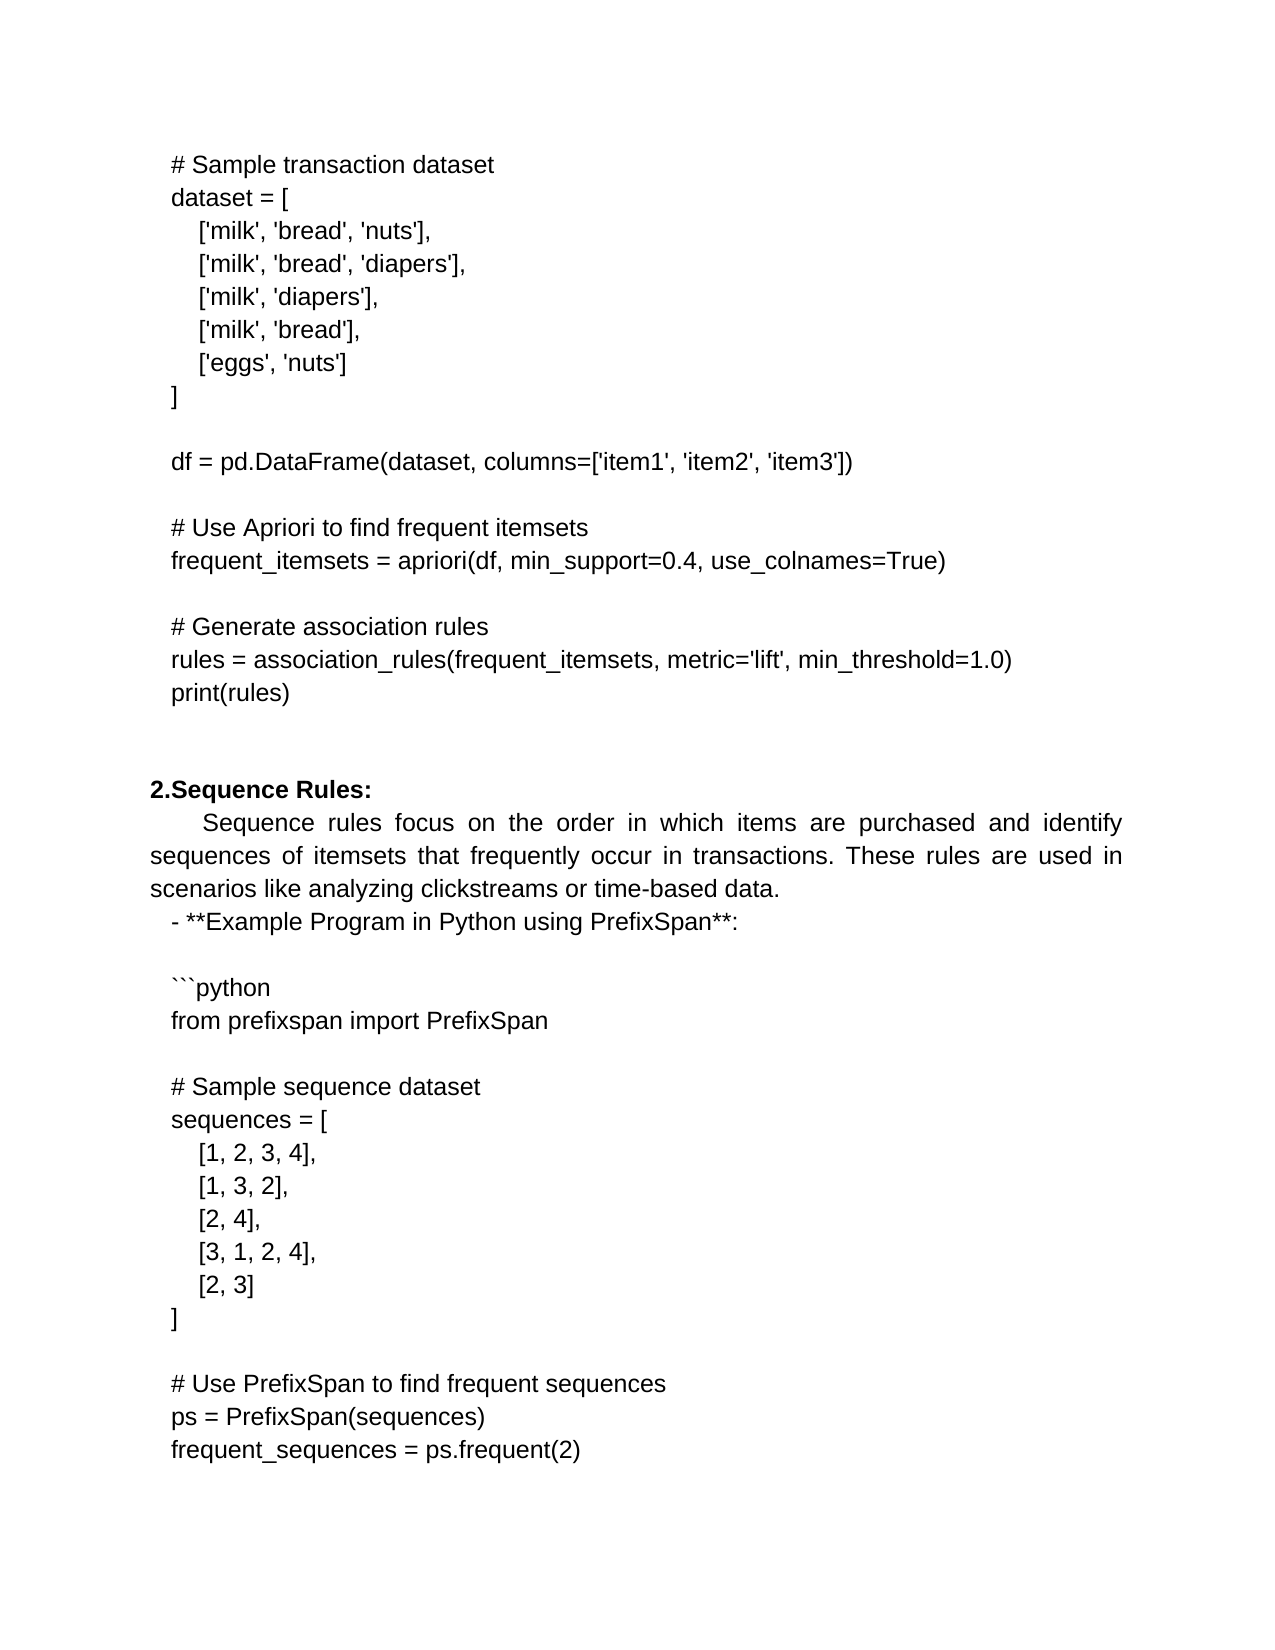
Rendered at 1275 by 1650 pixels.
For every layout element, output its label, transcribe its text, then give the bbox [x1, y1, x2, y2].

text ps = PrefixSpan(sequences) [150, 1402, 1125, 1431]
text [1, 2, 3, 4], [150, 1138, 1125, 1167]
text ['milk', 'bread', 'nuts'], [150, 216, 1125, 245]
text # Sample sequence dataset [150, 1072, 1125, 1101]
text frequent_sequences = ps.frequent(2) [150, 1435, 1125, 1464]
text 2.Sequence Rules: [150, 774, 1125, 803]
text frequent_itemsets = apriori(df, min_support=0.4, use_colnames=True) [150, 546, 1125, 575]
text # Sample transaction dataset [150, 150, 1125, 179]
text Sequence rules focus on the order in which items are purchased and identify sequences of itemsets that frequently occur in transactions. These rules are used in scenarios like analyzing clickstreams or time-based data. [150, 808, 1125, 902]
text - **Example Program in Python using PrefixSpan**: [150, 907, 1125, 935]
text sequences = [ [150, 1105, 1125, 1133]
text from prefixspan import PrefixSpan [150, 1006, 1125, 1034]
text [2, 3] [150, 1270, 1125, 1299]
text ['milk', 'diapers'], [150, 282, 1125, 311]
text # Use PrefixSpan to find frequent sequences [150, 1369, 1125, 1398]
text dataset = [ [150, 183, 1125, 212]
text ['milk', 'bread'], [150, 315, 1125, 344]
text print(rules) [150, 678, 1125, 707]
text ] [150, 381, 1125, 410]
text [2, 4], [150, 1204, 1125, 1233]
text # Generate association rules [150, 612, 1125, 641]
text ] [150, 1303, 1125, 1332]
text ```python [150, 973, 1125, 1001]
text df = pd.DataFrame(dataset, columns=['item1', 'item2', 'item3']) [150, 447, 1125, 476]
text ['milk', 'bread', 'diapers'], [150, 249, 1125, 278]
text # Use Apriori to find frequent itemsets [150, 513, 1125, 542]
text [3, 1, 2, 4], [150, 1237, 1125, 1266]
text rules = association_rules(frequent_itemsets, metric='lift', min_threshold=1.0) [150, 645, 1125, 674]
text [1, 3, 2], [150, 1171, 1125, 1199]
text ['eggs', 'nuts'] [150, 348, 1125, 377]
